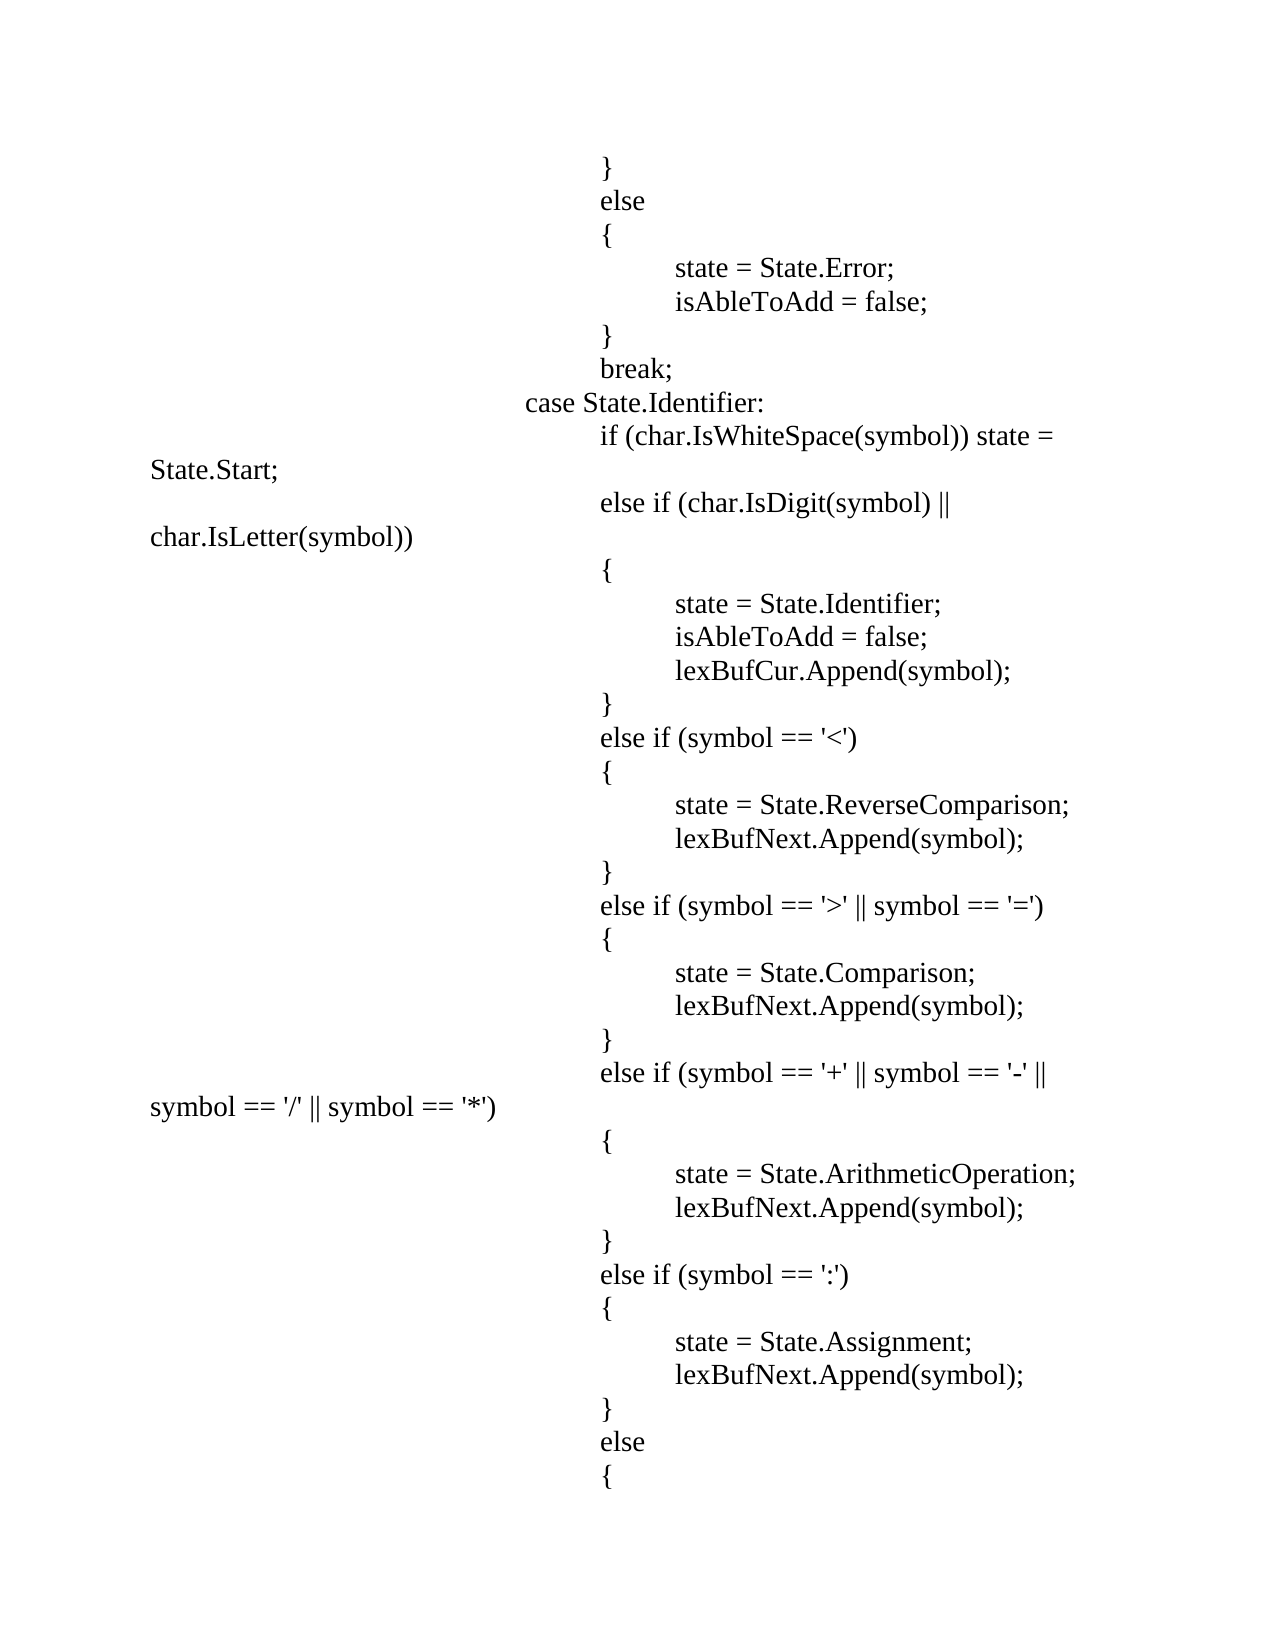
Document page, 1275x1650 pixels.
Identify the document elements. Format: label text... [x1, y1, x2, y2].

text else if (symbol == ':') [150, 1257, 1125, 1290]
text state = State.ArithmeticOperation; [150, 1156, 1125, 1190]
text lexBufNext.Append(symbol); [150, 821, 1125, 854]
text state = State.Assignment; [150, 1324, 1125, 1357]
text { [150, 1123, 1125, 1156]
text { [150, 1290, 1125, 1324]
text state = State.Error; [150, 251, 1125, 284]
text } [150, 854, 1125, 888]
text else if (symbol == '+' || symbol == '-' || symbol == '/' || symbol == '*') [150, 1056, 1125, 1123]
text } [150, 1391, 1125, 1424]
text lexBufNext.Append(symbol); [150, 988, 1125, 1022]
text else if (symbol == '<') [150, 720, 1125, 754]
text state = State.ReverseComparison; [150, 787, 1125, 821]
text isAbleToAdd = false; [150, 284, 1125, 318]
text lexBufNext.Append(symbol); [150, 1190, 1125, 1223]
text else [150, 183, 1125, 217]
text } [150, 687, 1125, 720]
text else [150, 1424, 1125, 1458]
text { [150, 217, 1125, 251]
text lexBufCur.Append(symbol); [150, 653, 1125, 687]
text state = State.Comparison; [150, 955, 1125, 988]
text } [150, 318, 1125, 351]
text { [150, 754, 1125, 787]
text } [150, 150, 1125, 183]
text { [150, 921, 1125, 955]
text lexBufNext.Append(symbol); [150, 1357, 1125, 1391]
text { [150, 552, 1125, 586]
text } [150, 1223, 1125, 1257]
text state = State.Identifier; [150, 586, 1125, 619]
text else if (symbol == '>' || symbol == '=') [150, 888, 1125, 921]
text if (char.IsWhiteSpace(symbol)) state = State.Start; [150, 418, 1125, 485]
text isAbleToAdd = false; [150, 619, 1125, 653]
text case State.Identifier: [150, 385, 1125, 418]
text { [150, 1458, 1125, 1492]
text } [150, 1022, 1125, 1056]
text break; [150, 351, 1125, 385]
text else if (char.IsDigit(symbol) || char.IsLetter(symbol)) [150, 485, 1125, 552]
